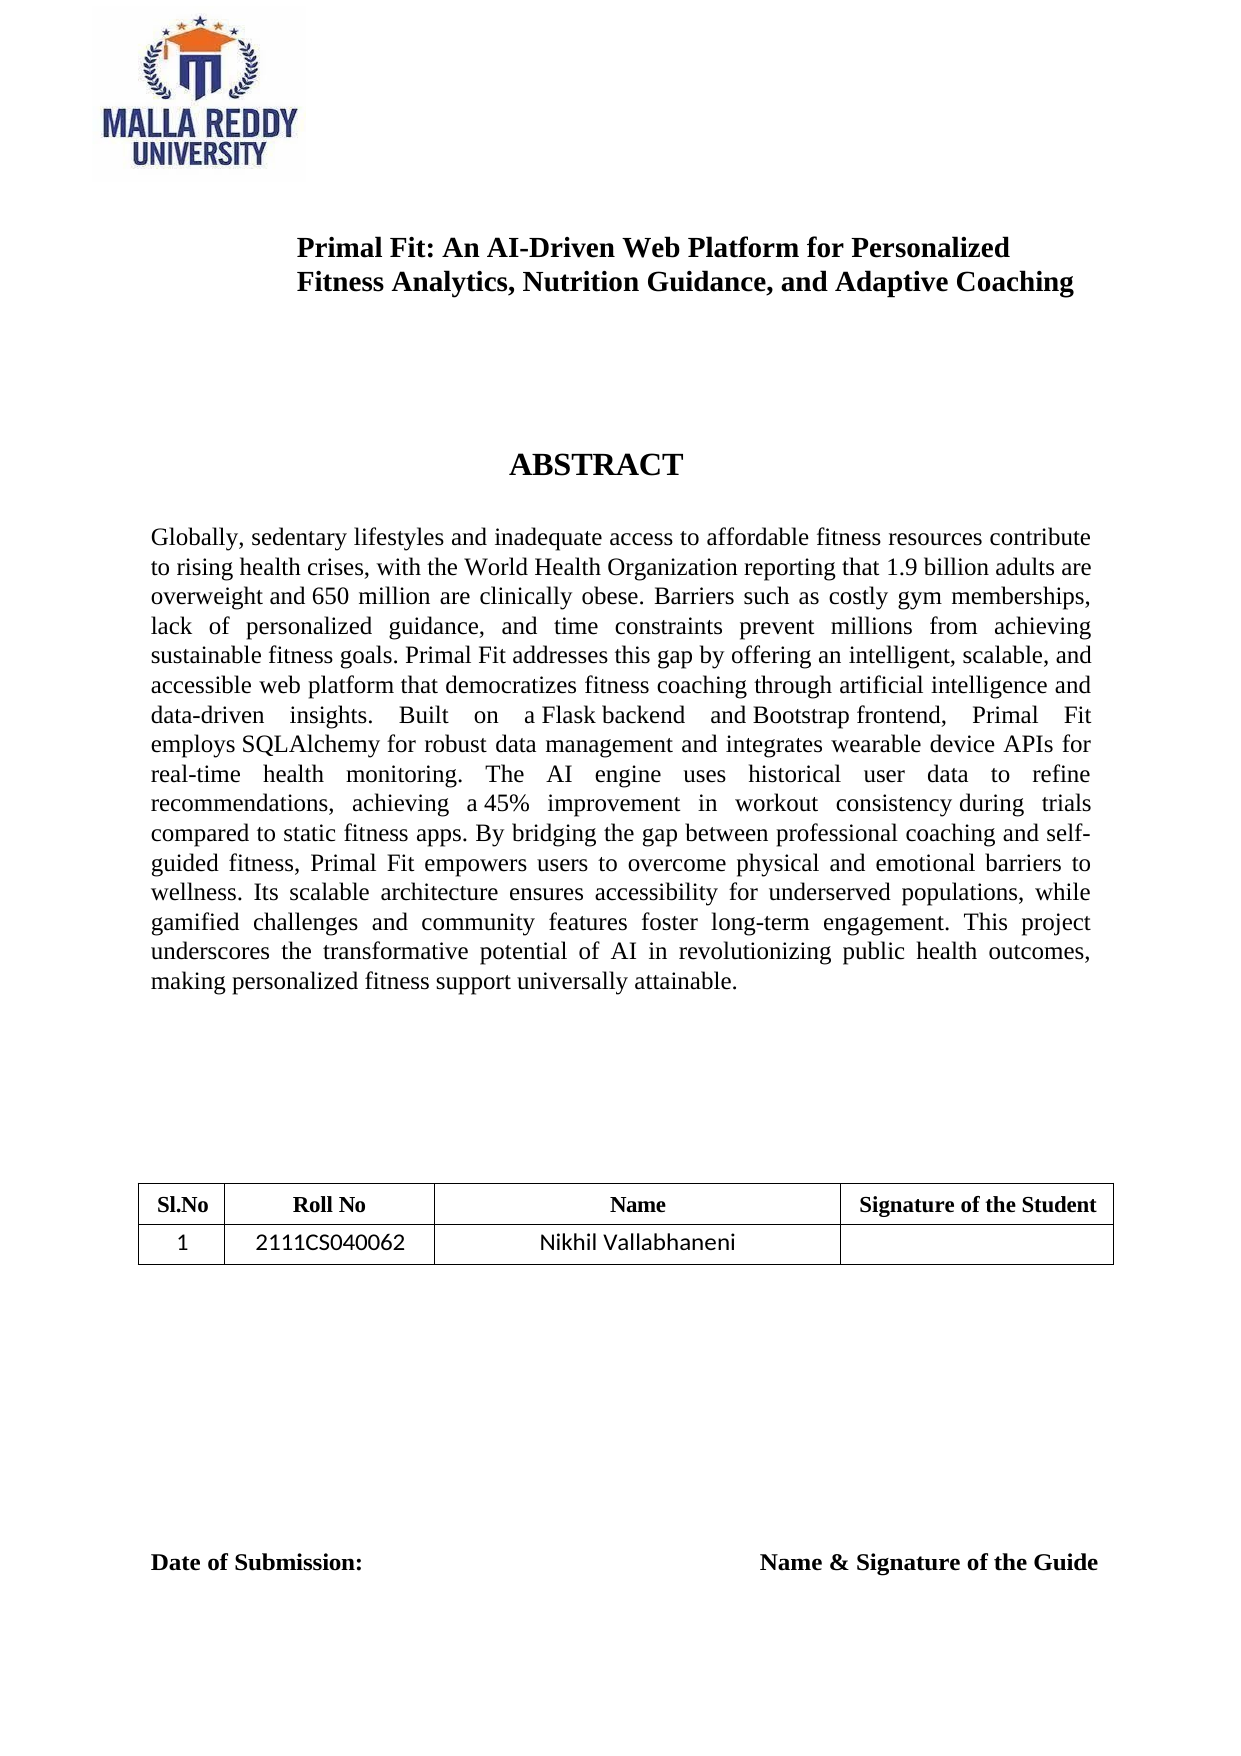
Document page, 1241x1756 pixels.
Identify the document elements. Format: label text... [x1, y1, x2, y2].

table_header Signature of the Student [841, 1184, 1113, 1224]
title Primal Fit: An AI-Driven Web Platform for Personalized Fitness Analytics, Nutrition Guidance, and Adaptive Coaching [297, 230, 1119, 297]
picture [92, 6, 306, 182]
text Globally, sedentary lifestyles and inadequate access to affordable fitness resources contribute to rising health crises, with the World Health Organization reporting that 1.9 billion adults are overweight and 650 million are clinically obese. Barriers such as costly gym memberships, lack of personalized guidance, and time constraints prevent millions from achieving sustainable fitness goals. Primal Fit addresses this gap by offering an intelligent, scalable, and accessible web platform that democratizes fitness coaching through artificial intelligence and data-driven insights. Built on a Flask backend and Bootstrap frontend, Primal Fit employs SQLAlchemy for robust data management and integrates wearable device APIs for real-time health monitoring. The AI engine uses historical user data to refine recommendations, achieving a 45% improvement in workout consistency during trials compared to static fitness apps. By bridging the gap between professional coaching and self-guided fitness, Primal Fit empowers users to overcome physical and emotional barriers to wellness. Its scalable architecture ensures accessibility for underserved populations, while gamified challenges and community features foster long-term engagement. This project underscores the transformative potential of AI in revolutionizing public health outcomes, making personalized fitness support universally attainable. [151, 522, 1092, 995]
table_cell 2111CS040062 [225, 1225, 434, 1264]
text Date of Submission: Name & Signature of the Guide [151, 1548, 1122, 1575]
table_cell 1 [139, 1225, 224, 1264]
table_header Sl.No [139, 1184, 224, 1224]
table_cell [841, 1225, 1113, 1264]
title ABSTRACT [297, 413, 1119, 491]
table_header Name [435, 1184, 840, 1224]
table_header Roll No [225, 1184, 434, 1224]
table_cell Nikhil Vallabhaneni [435, 1225, 840, 1264]
